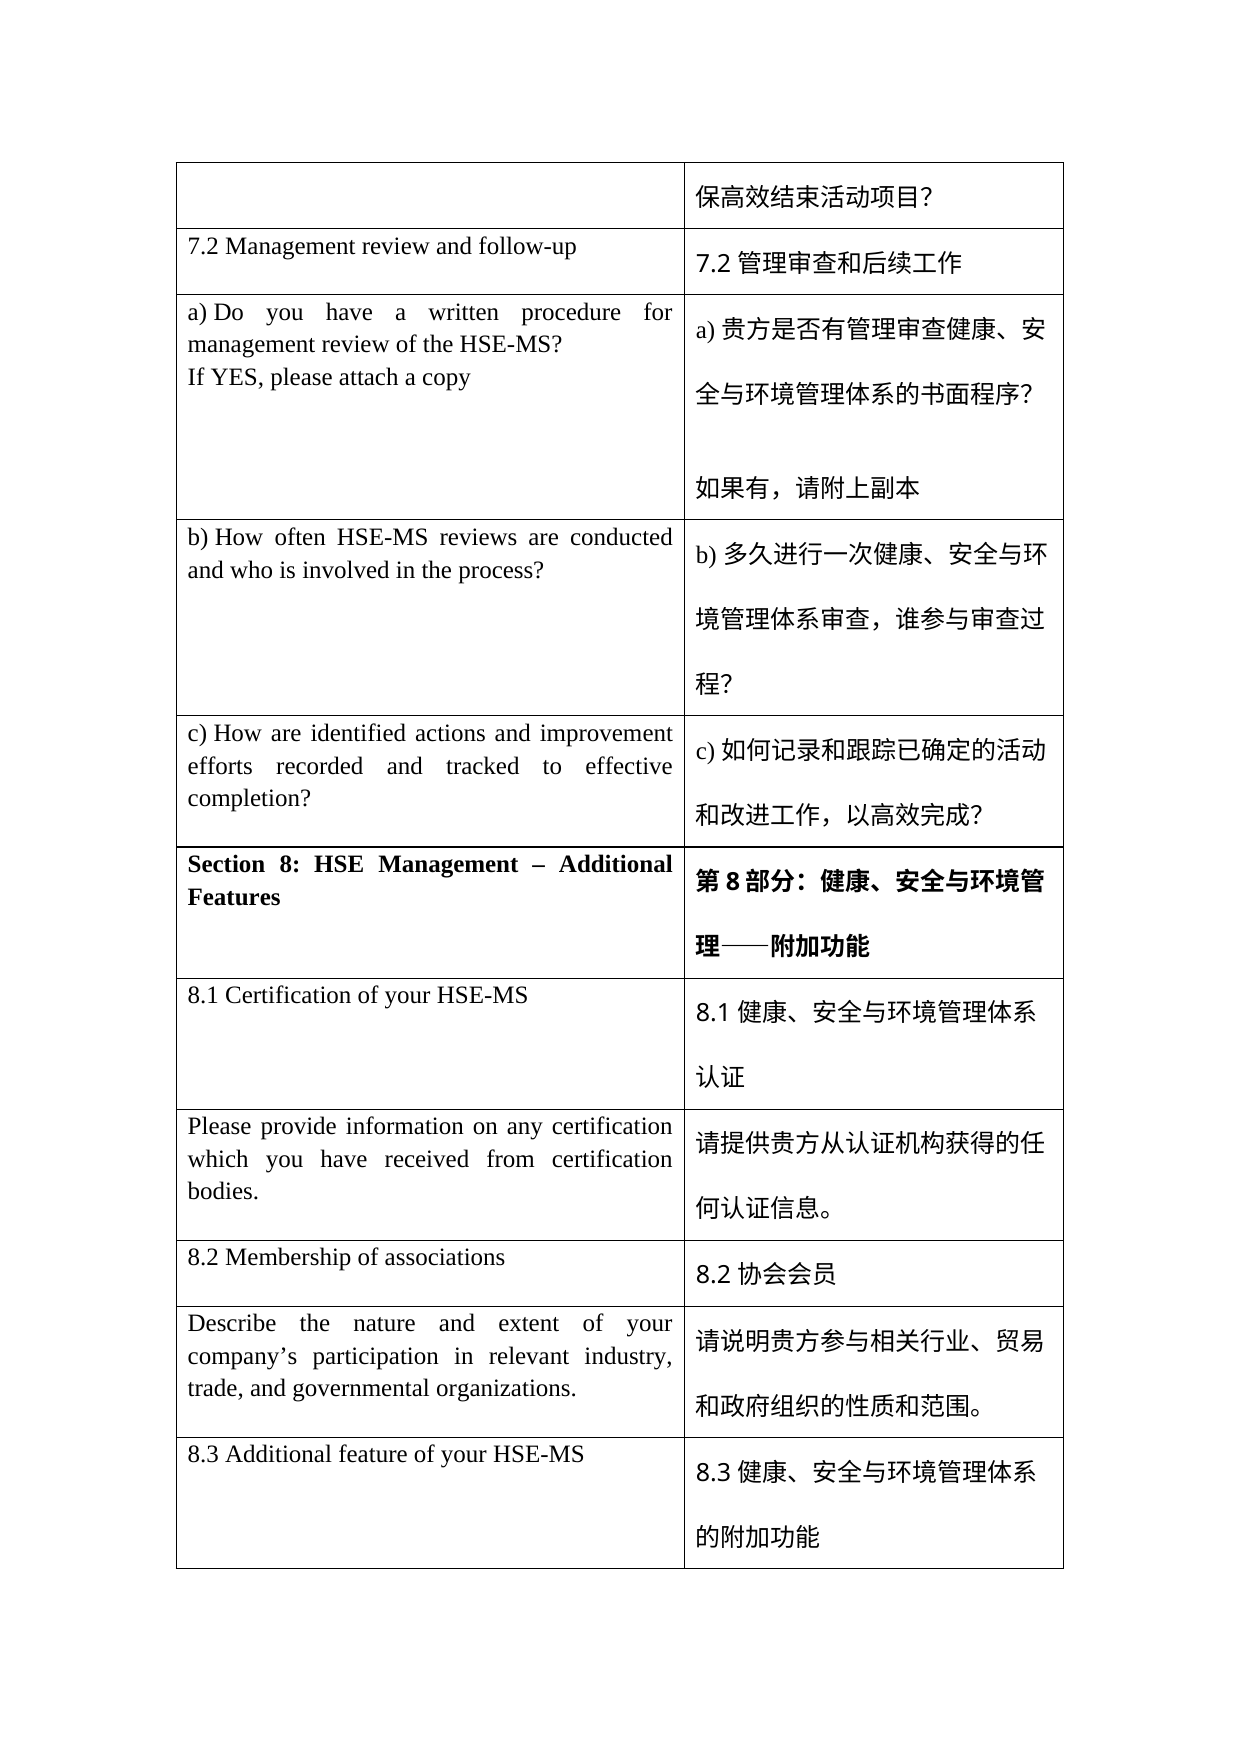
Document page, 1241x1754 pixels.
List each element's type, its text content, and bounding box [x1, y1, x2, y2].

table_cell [685, 163, 1063, 228]
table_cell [177, 163, 684, 228]
table_cell 7.2 Management review and follow-up [177, 229, 684, 294]
table_cell How often HSE-MS reviews are conducted and who is involved in the process? [177, 520, 684, 715]
table_cell 8.3 Additional feature of your HSE-MS [177, 1438, 684, 1568]
table_cell b) 多久进行一次健康、安全与环境管理体系审查，谁参与审查过程？ [685, 520, 1063, 715]
table_cell 8.2 Membership of associations [177, 1241, 684, 1306]
table_cell 请说明贵方参与相关行业、贸易和政府组织的性质和范围。 [685, 1307, 1063, 1437]
table_cell Describe the nature and extent of your company’s participation in relevant industry, trade, and governmental organizations. [177, 1307, 684, 1437]
table_cell Do you have a written procedure for management review of the HSE-MS? If YES, please attach a copy [177, 295, 684, 519]
table_cell c) 如何记录和跟踪已确定的活动和改进工作，以高效完成？ [685, 716, 1063, 846]
table_cell Please provide information on any certification which you have received from certification bodies. [177, 1110, 684, 1239]
table_cell a) 贵方是否有管理审查健康、安全与环境管理体系的书面程序？ 如果有，请附上副本 [685, 295, 1063, 519]
table_cell 第8部分：健康、安全与环境管理——附加功能 [685, 848, 1063, 977]
table_cell 8.1 Certification of your HSE-MS [177, 979, 684, 1108]
table_cell 8.2 协会会员 [685, 1241, 1063, 1306]
table_cell 7.2 管理审查和后续工作 [685, 229, 1063, 294]
table_cell How are identified actions and improvement efforts recorded and tracked to effective completion? [177, 716, 684, 846]
table_cell 8.3 健康、安全与环境管理体系的附加功能 [685, 1438, 1063, 1568]
table_cell 8.1 健康、安全与环境管理体系认证 [685, 979, 1063, 1108]
table_cell Section 8: HSE Management – Additional Features [177, 848, 684, 977]
table_cell 请提供贵方从认证机构获得的任何认证信息。 [685, 1110, 1063, 1239]
